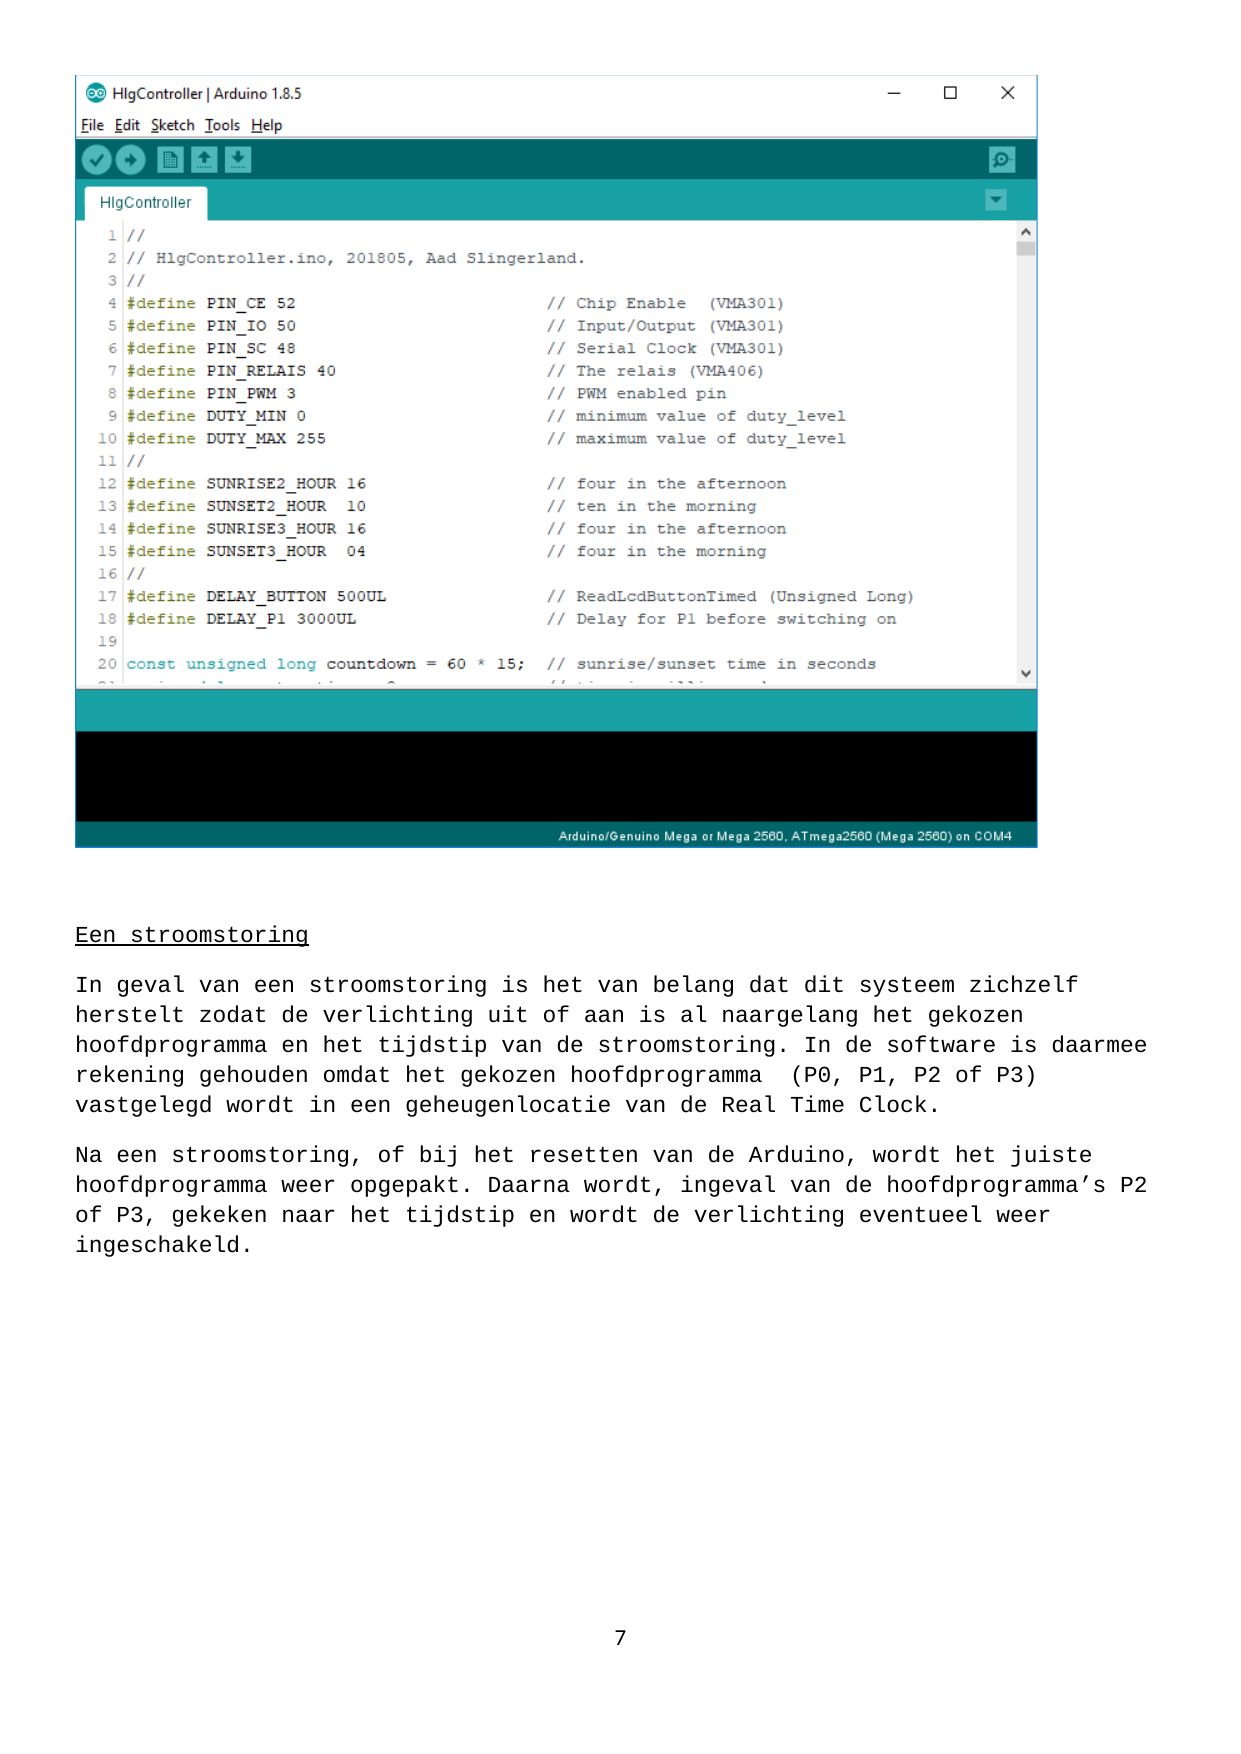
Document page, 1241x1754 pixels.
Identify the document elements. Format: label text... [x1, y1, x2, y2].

text Na een stroomstoring, of bij het resetten van de Arduino, wordt het juiste hoofdprogramma weer opgepakt. Daarna wordt, ingeval van de hoofdprogramma’s P2 of P3, gekeken naar het tijdstip en wordt de verlichting eventueel weer ingeschakeld. [75, 1143, 1165, 1259]
picture [75, 75, 1038, 845]
text In geval van een stroomstoring is het van belang dat dit systeem zichzelf herstelt zodat de verlichting uit of aan is al naargelang het gekozen hoofdprogramma en het tijdstip van de stroomstoring. In de software is daarmee rekening gehouden omdat het gekozen hoofdprogramma (P0, P1, P2 of P3) vastgelegd wordt in een geheugenlocatie van de Real Time Clock. [75, 974, 1165, 1119]
text Een stroomstoring [75, 923, 1165, 949]
